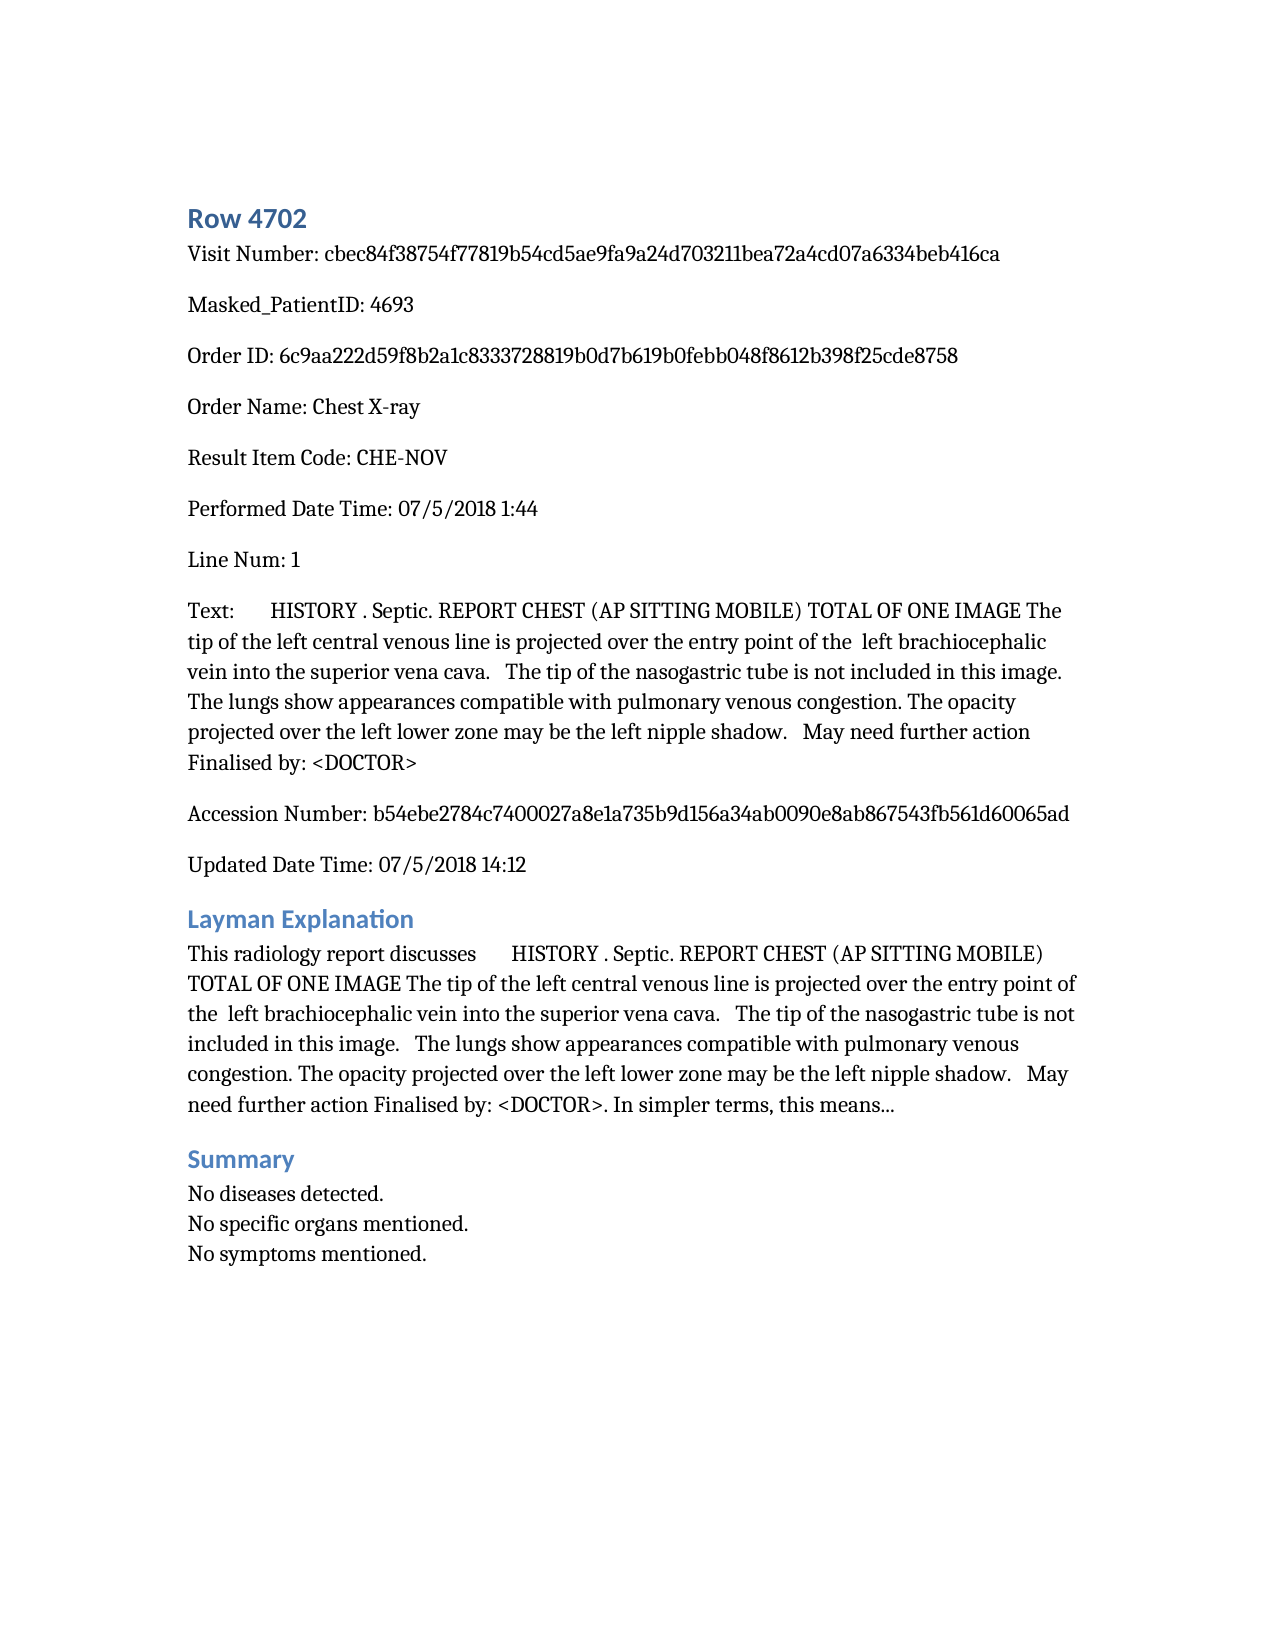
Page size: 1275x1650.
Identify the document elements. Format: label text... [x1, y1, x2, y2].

subtitle Summary [187, 1142, 1087, 1175]
text Visit Number: cbec84f38754f77819b54cd5ae9fa9a24d703211bea72a4cd07a6334beb416ca [187, 241, 1087, 267]
text Text: HISTORY . Septic. REPORT CHEST (AP SITTING MOBILE) TOTAL OF ONE IMAGE The tip of the left central venous line is projected over the entry point of the left brachiocephalic vein into the superior vena cava. The tip of the nasogastric tube is not included in this image. The lungs show appearances compatible with pulmonary venous congestion. The opacity projected over the left lower zone may be the left nipple shadow. May need further action Finalised by: <DOCTOR> [187, 598, 1087, 776]
text Result Item Code: CHE-NOV [187, 445, 1087, 471]
subtitle Layman Explanation [187, 902, 1087, 935]
text Masked_PatientID: 4693 [187, 292, 1087, 318]
text Accession Number: b54ebe2784c7400027a8e1a735b9d156a34ab0090e8ab867543fb561d60065ad [187, 800, 1087, 827]
text No diseases detected. No specific organs mentioned. No symptoms mentioned. [187, 1180, 1087, 1267]
text This radiology report discusses HISTORY . Septic. REPORT CHEST (AP SITTING MOBILE) TOTAL OF ONE IMAGE The tip of the left central venous line is projected over the entry point of the left brachiocephalic vein into the superior vena cava. The tip of the nasogastric tube is not included in this image. The lungs show appearances compatible with pulmonary venous congestion. The opacity projected over the left lower zone may be the left nipple shadow. May need further action Finalised by: <DOCTOR>. In simpler terms, this means... [187, 940, 1087, 1118]
text Performed Date Time: 07/5/2018 1:44 [187, 496, 1087, 522]
text Updated Date Time: 07/5/2018 14:12 [187, 851, 1087, 878]
text Line Num: 1 [187, 547, 1087, 573]
subtitle Row 4702 [187, 200, 1087, 236]
text Order Name: Chest X-ray [187, 394, 1087, 420]
text Order ID: 6c9aa222d59f8b2a1c8333728819b0d7b619b0febb048f8612b398f25cde8758 [187, 343, 1087, 369]
